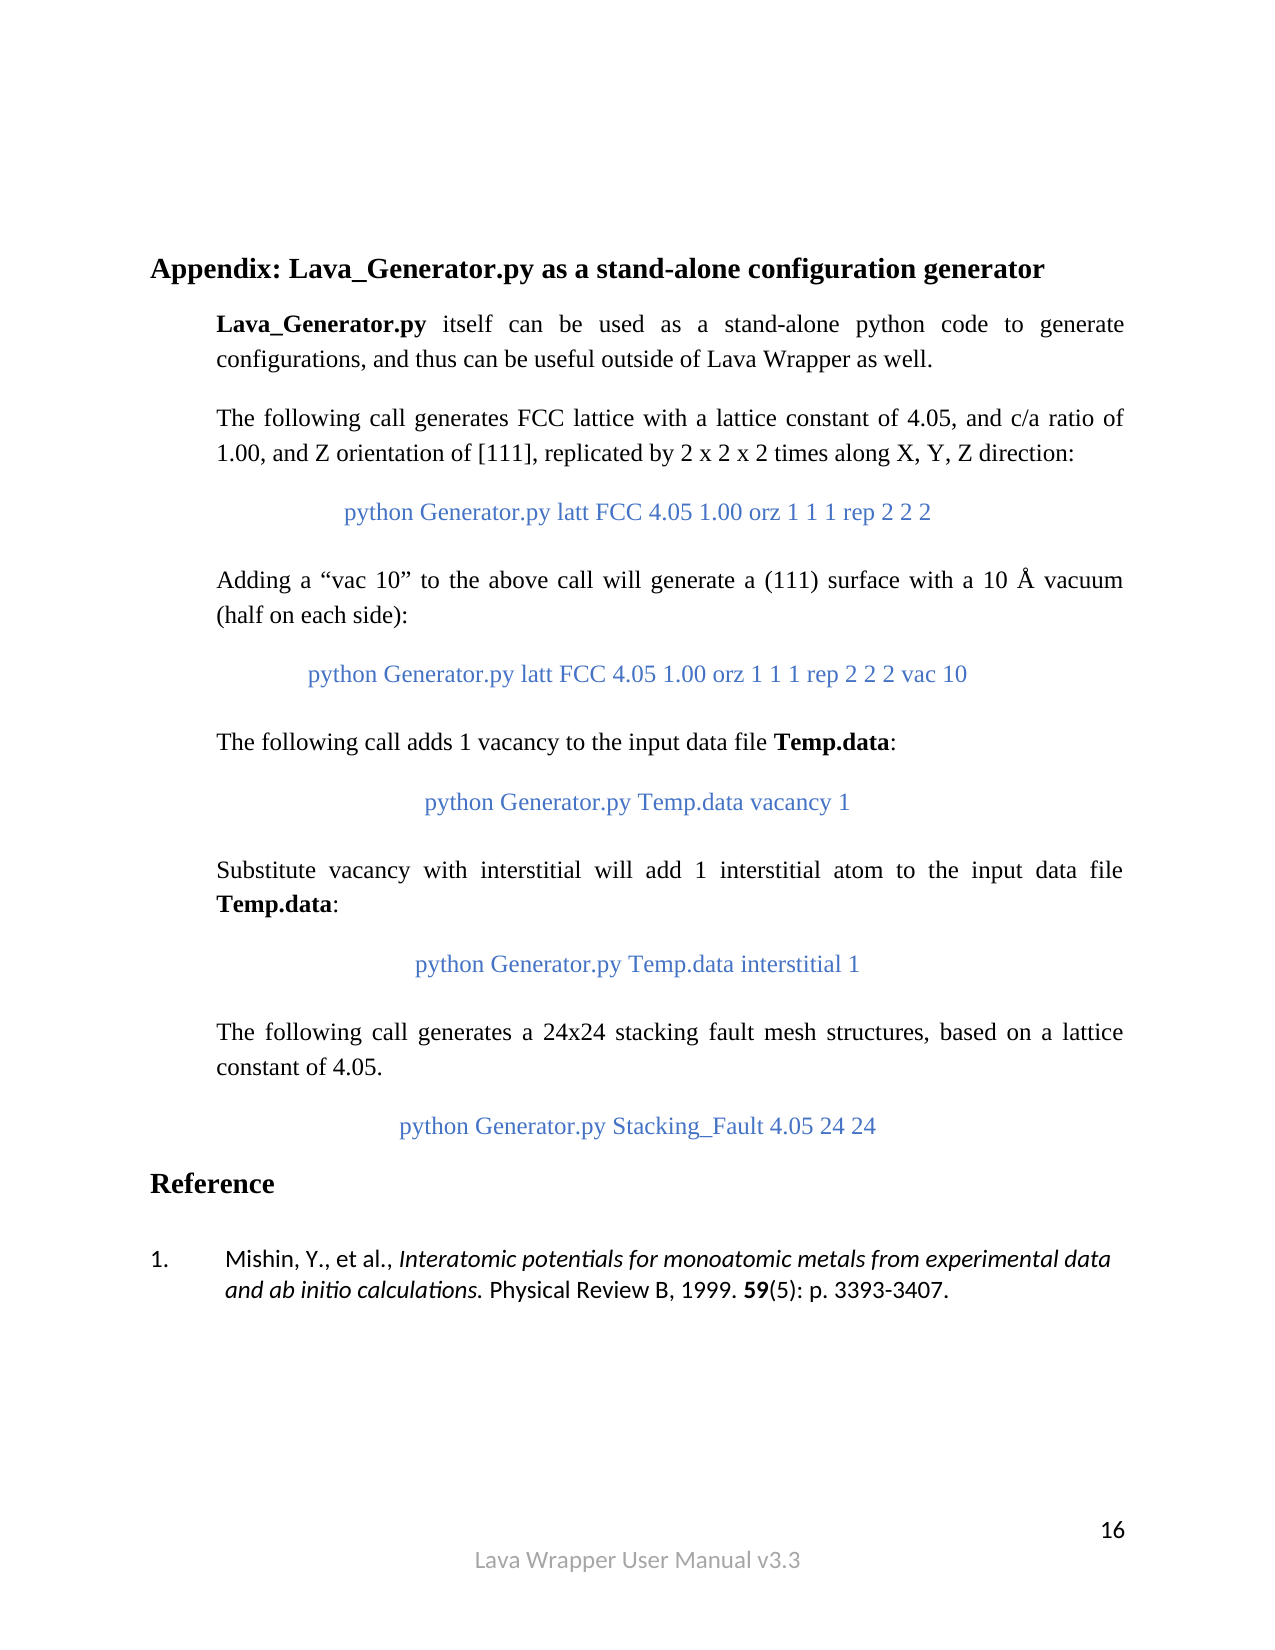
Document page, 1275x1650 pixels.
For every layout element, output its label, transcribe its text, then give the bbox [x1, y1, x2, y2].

text python Generator.py Stacking_Fault 4.05 24 24 [150, 1111, 1125, 1140]
text python Generator.py latt FCC 4.05 1.00 orz 1 1 1 rep 2 2 2 [150, 497, 1125, 526]
text The following call generates FCC lattice with a lattice constant of 4.05, and c/a ratio of 1.00, and Z orientation of [111], replicated by 2 x 2 x 2 times along X, Y, Z direction: [216, 403, 1125, 466]
text Adding a “vac 10” to the above call will generate a (111) surface with a 10 Å vacuum (half on each side): [216, 565, 1125, 628]
text The following call generates a 24x24 stacking fault mesh structures, based on a lattice constant of 4.05. [216, 1017, 1125, 1080]
text Reference [150, 1167, 1125, 1200]
text Substitute vacancy with interstitial will add 1 interstitial atom to the input data file Temp.data: [216, 855, 1125, 918]
text Lava_Generator.py itself can be used as a stand-alone python code to generate configurations, and thus can be useful outside of Lava Wrapper as well. [216, 309, 1125, 372]
text python Generator.py latt FCC 4.05 1.00 orz 1 1 1 rep 2 2 2 vac 10 [150, 659, 1125, 688]
text The following call adds 1 vacancy to the input data file Temp.data: [216, 727, 1125, 756]
text 1. Mishin, Y., et al., Interatomic potentials for monoatomic metals from experimental data and ab initio calculations. Physical Review B, 1999. 59(5): p. 3393-3407. [150, 1243, 1125, 1304]
text Appendix: Lava_Generator.py as a stand-alone configuration generator [150, 251, 1125, 284]
text python Generator.py Temp.data interstitial 1 [150, 949, 1125, 978]
text python Generator.py Temp.data vacancy 1 [150, 787, 1125, 816]
